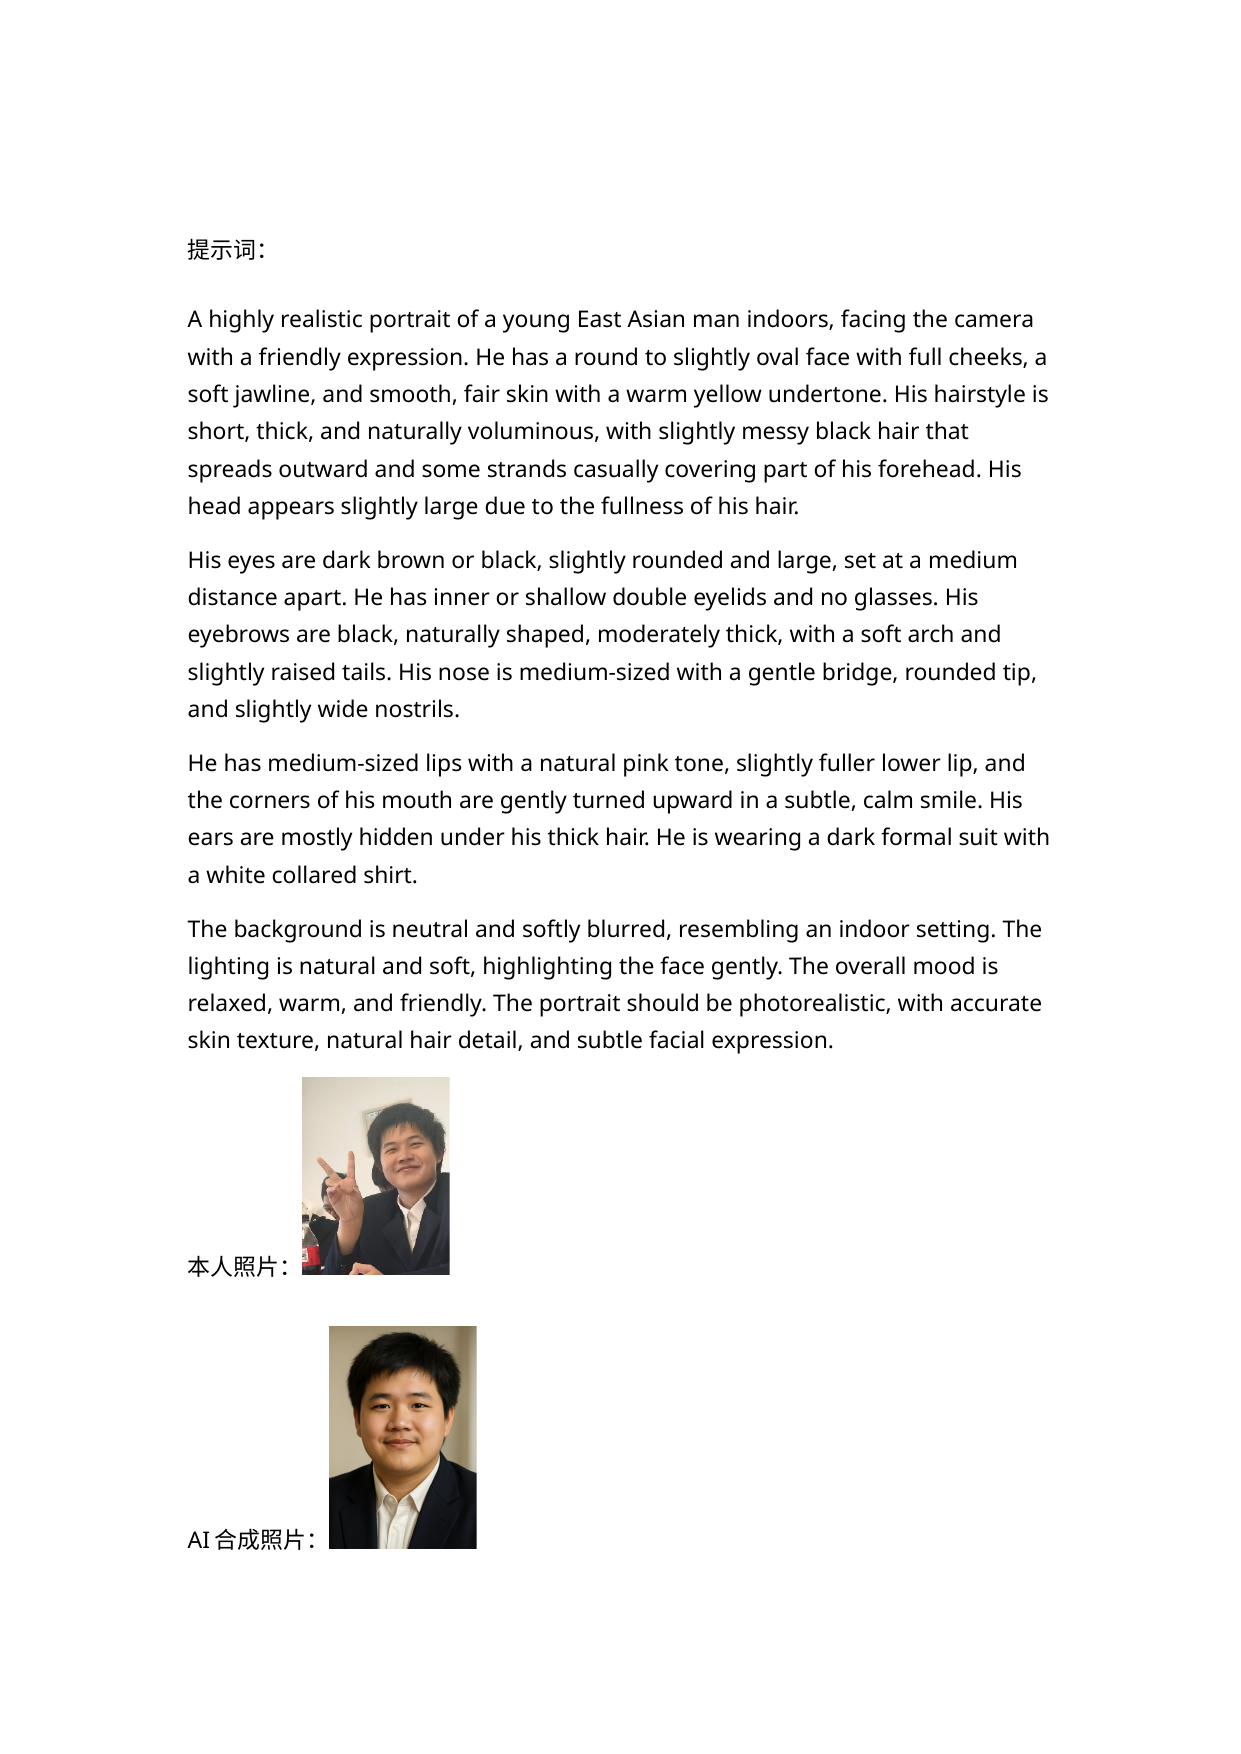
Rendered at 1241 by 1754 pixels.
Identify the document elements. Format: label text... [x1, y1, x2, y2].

text A highly realistic portrait of a young East Asian man indoors, facing the camera with a friendly expression. He has a round to slightly oval face with full cheeks, a soft jawline, and smooth, fair skin with a warm yellow undertone. His hairstyle is short, thick, and naturally voluminous, with slightly messy black hair that spreads outward and some strands casually covering part of his forehead. His head appears slightly large due to the fullness of his hair. [187, 303, 1053, 522]
picture [302, 1077, 450, 1275]
text AI合成照片： [187, 1327, 1053, 1587]
text His eyes are dark brown or black, slightly rounded and large, set at a medium distance apart. He has inner or shallow double eyelids and no glasses. His eyebrows are black, naturally shaped, moderately thick, with a soft arch and slightly raised tails. His nose is medium-sized with a gentle bridge, rounded tip, and slightly wide nostrils. [187, 543, 1053, 725]
text He has medium-sized lips with a natural pink tone, slightly fuller lower lip, and the corners of his mouth are gently turned upward in a subtle, calm smile. His ears are mostly hidden under his thick hair. He is wearing a dark formal suit with a white collared shirt. [187, 746, 1053, 891]
text 本人照片： [187, 1078, 1053, 1305]
text The background is neutral and softly blurred, resembling an indoor setting. The lighting is natural and soft, highlighting the face gently. The overall mood is relaxed, warm, and friendly. The portrait should be photorealistic, with accurate skin texture, natural hair detail, and subtle facial expression. [187, 912, 1053, 1056]
text 提示词： [187, 216, 1053, 281]
picture [329, 1326, 477, 1549]
